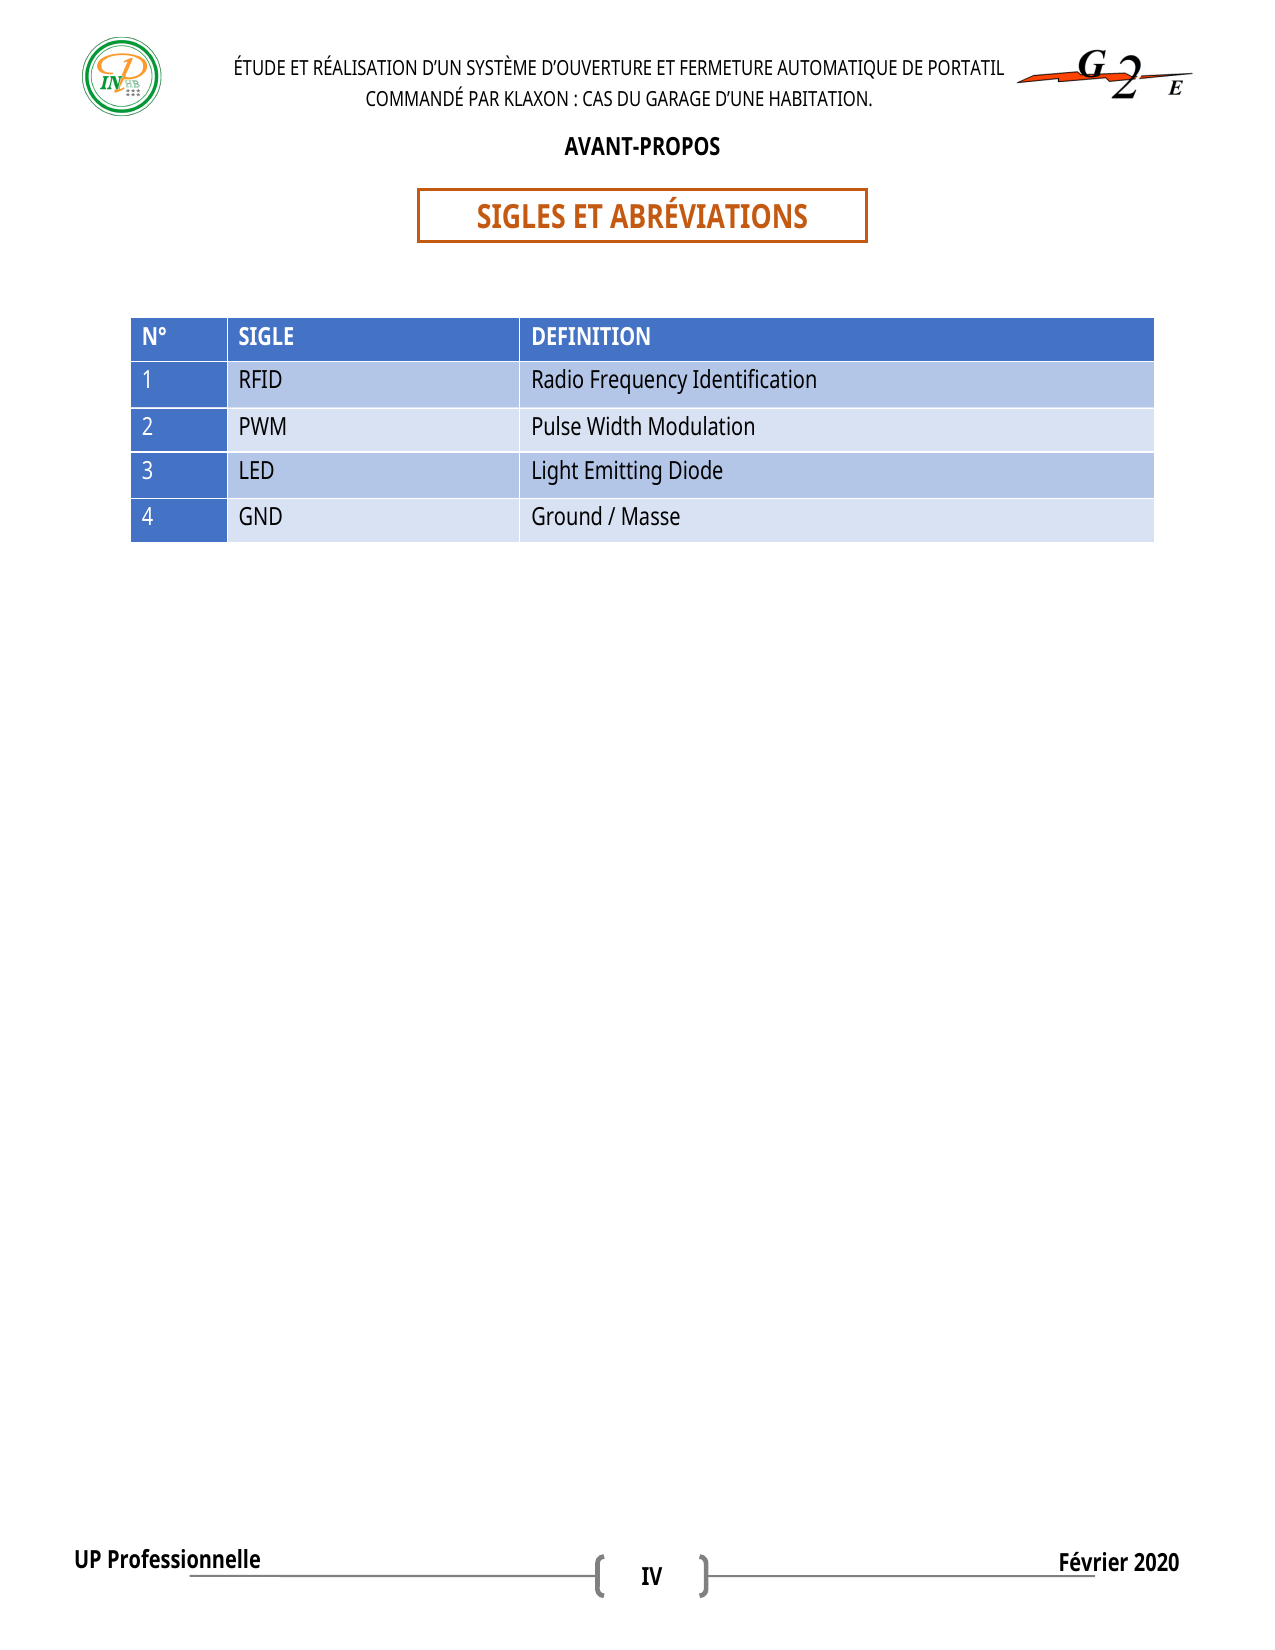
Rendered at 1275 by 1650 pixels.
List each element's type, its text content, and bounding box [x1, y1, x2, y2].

table_cell LED [228, 453, 519, 498]
table_cell Ground / Masse [520, 499, 1154, 542]
table_header N° [131, 318, 227, 361]
table_cell Pulse Width Modulation [520, 409, 1154, 451]
table_cell 4 [131, 499, 227, 542]
picture [75, 36, 168, 119]
table_cell 3 [131, 453, 227, 498]
table_cell 1 [131, 362, 227, 407]
title SIGLES ET ABRÉVIATIONS [420, 191, 865, 240]
table_header SIGLE [228, 318, 519, 361]
table_header DEFINITION [520, 318, 1154, 361]
picture [1015, 46, 1194, 101]
table_cell PWM [228, 409, 519, 451]
table_cell 2 [131, 409, 227, 451]
table_cell GND [228, 499, 519, 542]
table_cell Radio Frequency Identification [520, 362, 1154, 407]
table_cell RFID [228, 362, 519, 407]
table_cell Light Emitting Diode [520, 453, 1154, 498]
